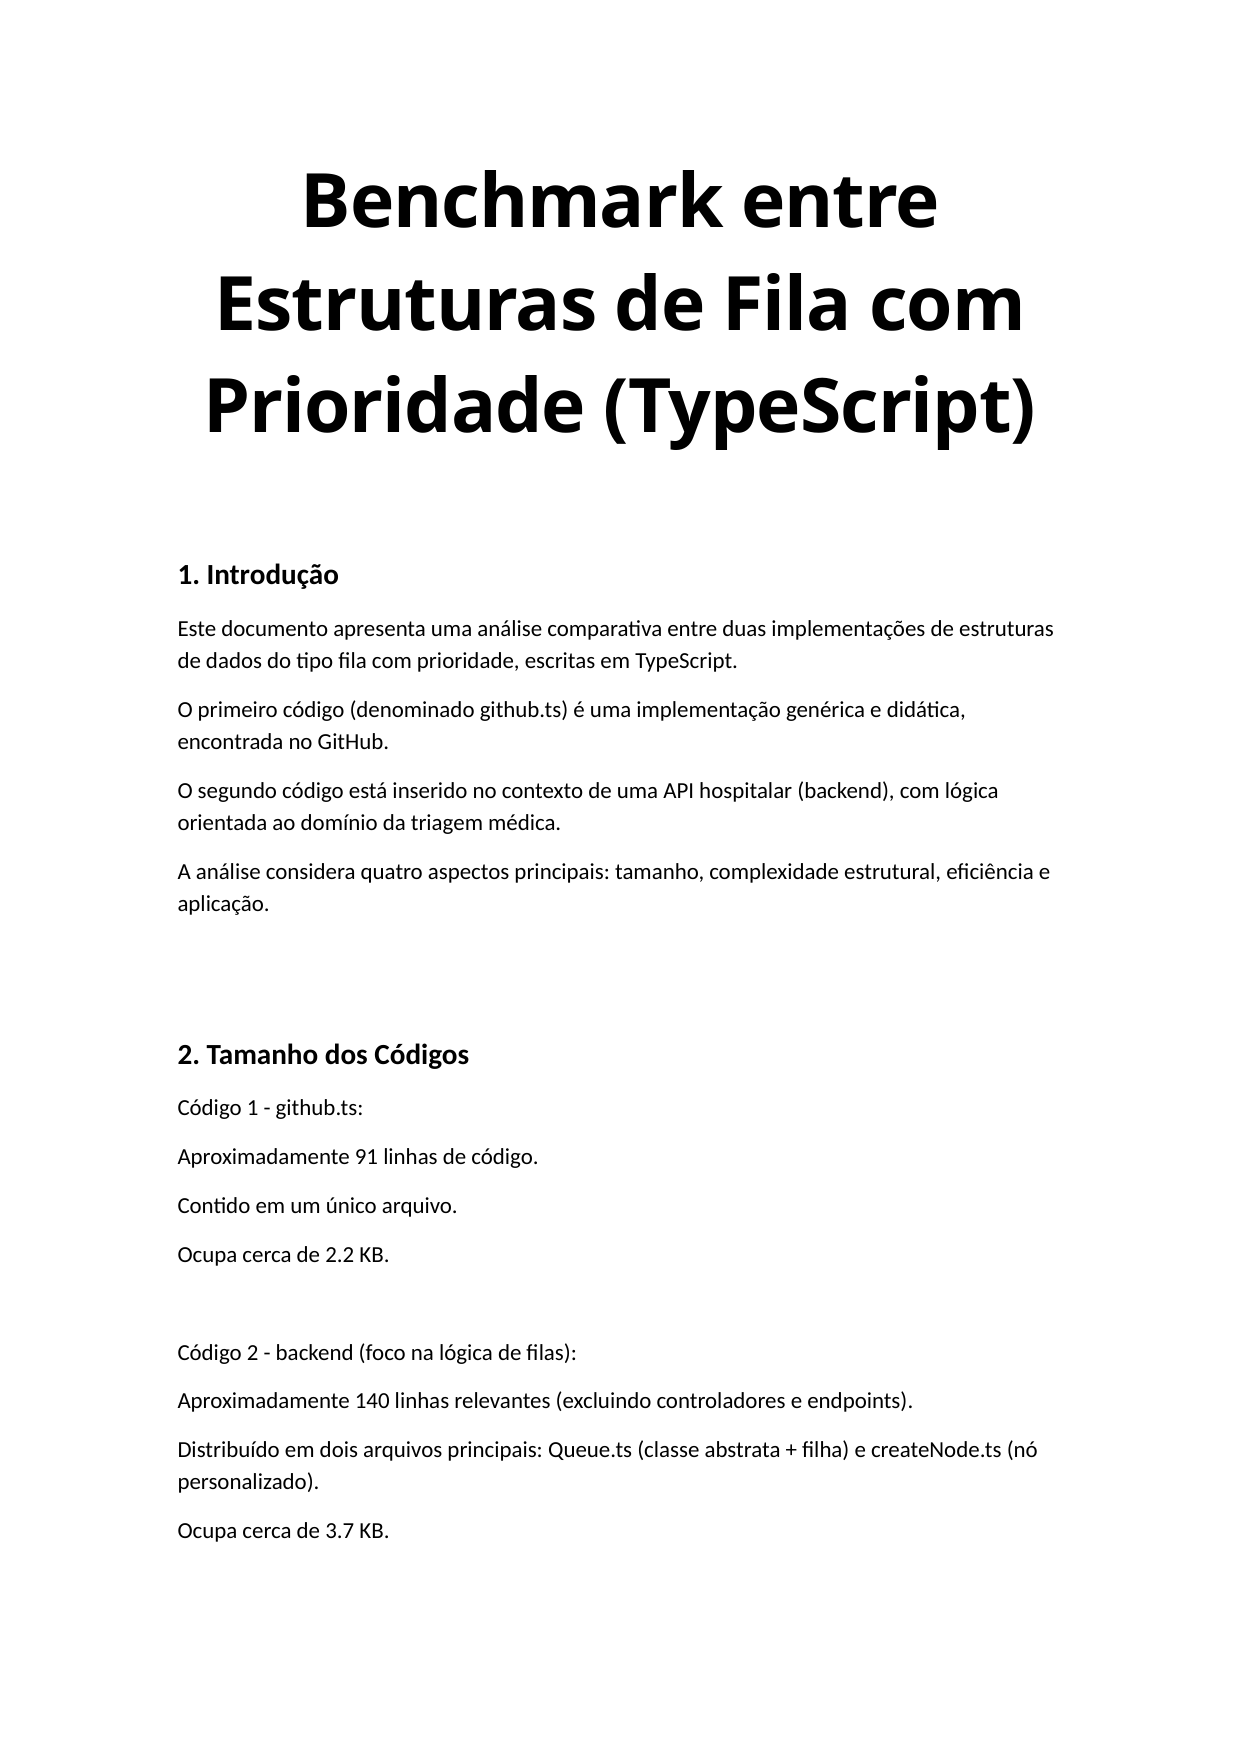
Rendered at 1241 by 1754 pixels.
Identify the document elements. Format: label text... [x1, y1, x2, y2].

text Distribuído em dois arquivos principais: Queue.ts (classe abstrata + filha) e createNode.ts (nó personalizado). [177, 1435, 1063, 1496]
text Este documento apresenta uma análise comparativa entre duas implementações de estruturas de dados do tipo fila com prioridade, escritas em TypeScript. [177, 614, 1063, 674]
text Aproximadamente 91 linhas de código. [177, 1142, 1063, 1170]
text O primeiro código (denominado github.ts) é uma implementação genérica e didática, encontrada no GitHub. [177, 695, 1063, 755]
text 2. Tamanho dos Códigos [177, 1036, 1063, 1071]
text Contido em um único arquivo. [177, 1191, 1063, 1219]
title Benchmark entre Estruturas de Fila com Prioridade (TypeScript) [177, 148, 1063, 454]
text Ocupa cerca de 3.7 KB. [177, 1516, 1063, 1544]
text Código 2 - backend (foco na lógica de filas): [177, 1338, 1063, 1366]
text O segundo código está inserido no contexto de uma API hospitalar (backend), com lógica orientada ao domínio da triagem médica. [177, 776, 1063, 836]
text Código 1 - github.ts: [177, 1093, 1063, 1121]
text Ocupa cerca de 2.2 KB. [177, 1240, 1063, 1268]
text A análise considera quatro aspectos principais: tamanho, complexidade estrutural, eficiência e aplicação. [177, 857, 1063, 917]
text 1. Introdução [177, 556, 1063, 592]
text Aproximadamente 140 linhas relevantes (excluindo controladores e endpoints). [177, 1386, 1063, 1414]
